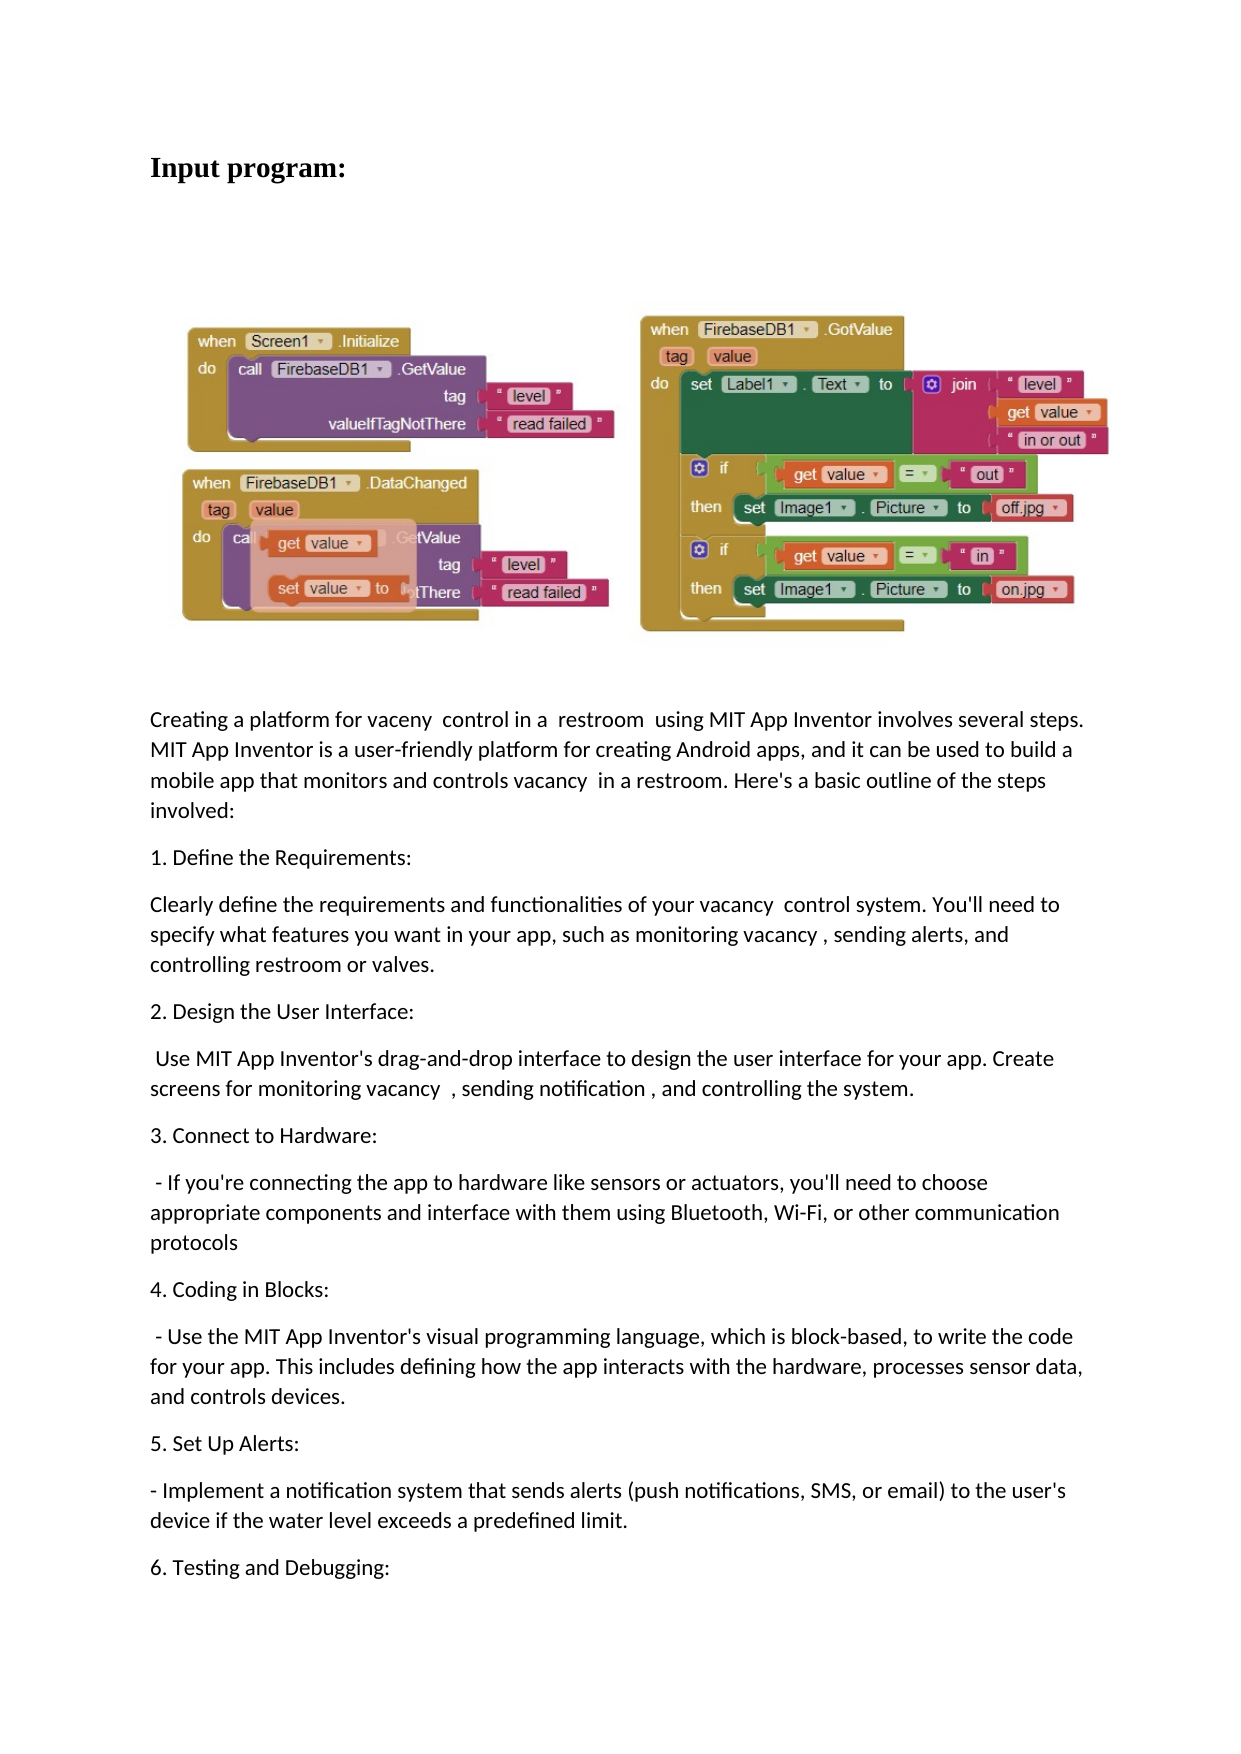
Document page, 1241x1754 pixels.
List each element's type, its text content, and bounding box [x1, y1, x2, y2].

text 4. Coding in Blocks: [150, 1275, 1090, 1303]
text 3. Connect to Hardware: [150, 1121, 1090, 1149]
text 6. Testing and Debugging: [150, 1553, 1090, 1581]
picture [150, 233, 1125, 656]
text Clearly define the requirements and functionalities of your vacancy control system. You'll need to specify what features you want in your app, such as monitoring vacancy , sending alerts, and controlling restroom or valves. [150, 890, 1090, 978]
text - Implement a notification system that sends alerts (push notifications, SMS, or email) to the user's device if the water level exceeds a predefined limit. [150, 1476, 1090, 1534]
text Creating a platform for vaceny control in a restroom using MIT App Inventor involves several steps. MIT App Inventor is a user-friendly platform for creating Android apps, and it can be used to build a mobile app that monitors and controls vacancy in a restroom. Here's a basic outline of the steps involved: [150, 705, 1090, 824]
text - Use the MIT App Inventor's visual programming language, which is block-based, to write the code for your app. This includes defining how the app interacts with the hardware, processes sensor data, and controls devices. [150, 1322, 1090, 1411]
text - If you're connecting the app to hardware like sensors or actuators, you'll need to choose appropriate components and interface with them using Bluetooth, Wi-Fi, or other communication protocols [150, 1168, 1090, 1256]
text 5. Set Up Alerts: [150, 1429, 1090, 1457]
text 2. Design the User Interface: [150, 997, 1090, 1025]
text Input program: [150, 150, 1090, 183]
text 1. Define the Requirements: [150, 843, 1090, 871]
text Use MIT App Inventor's drag-and-drop interface to design the user interface for your app. Create screens for monitoring vacancy , sending notification , and controlling the system. [150, 1044, 1090, 1102]
